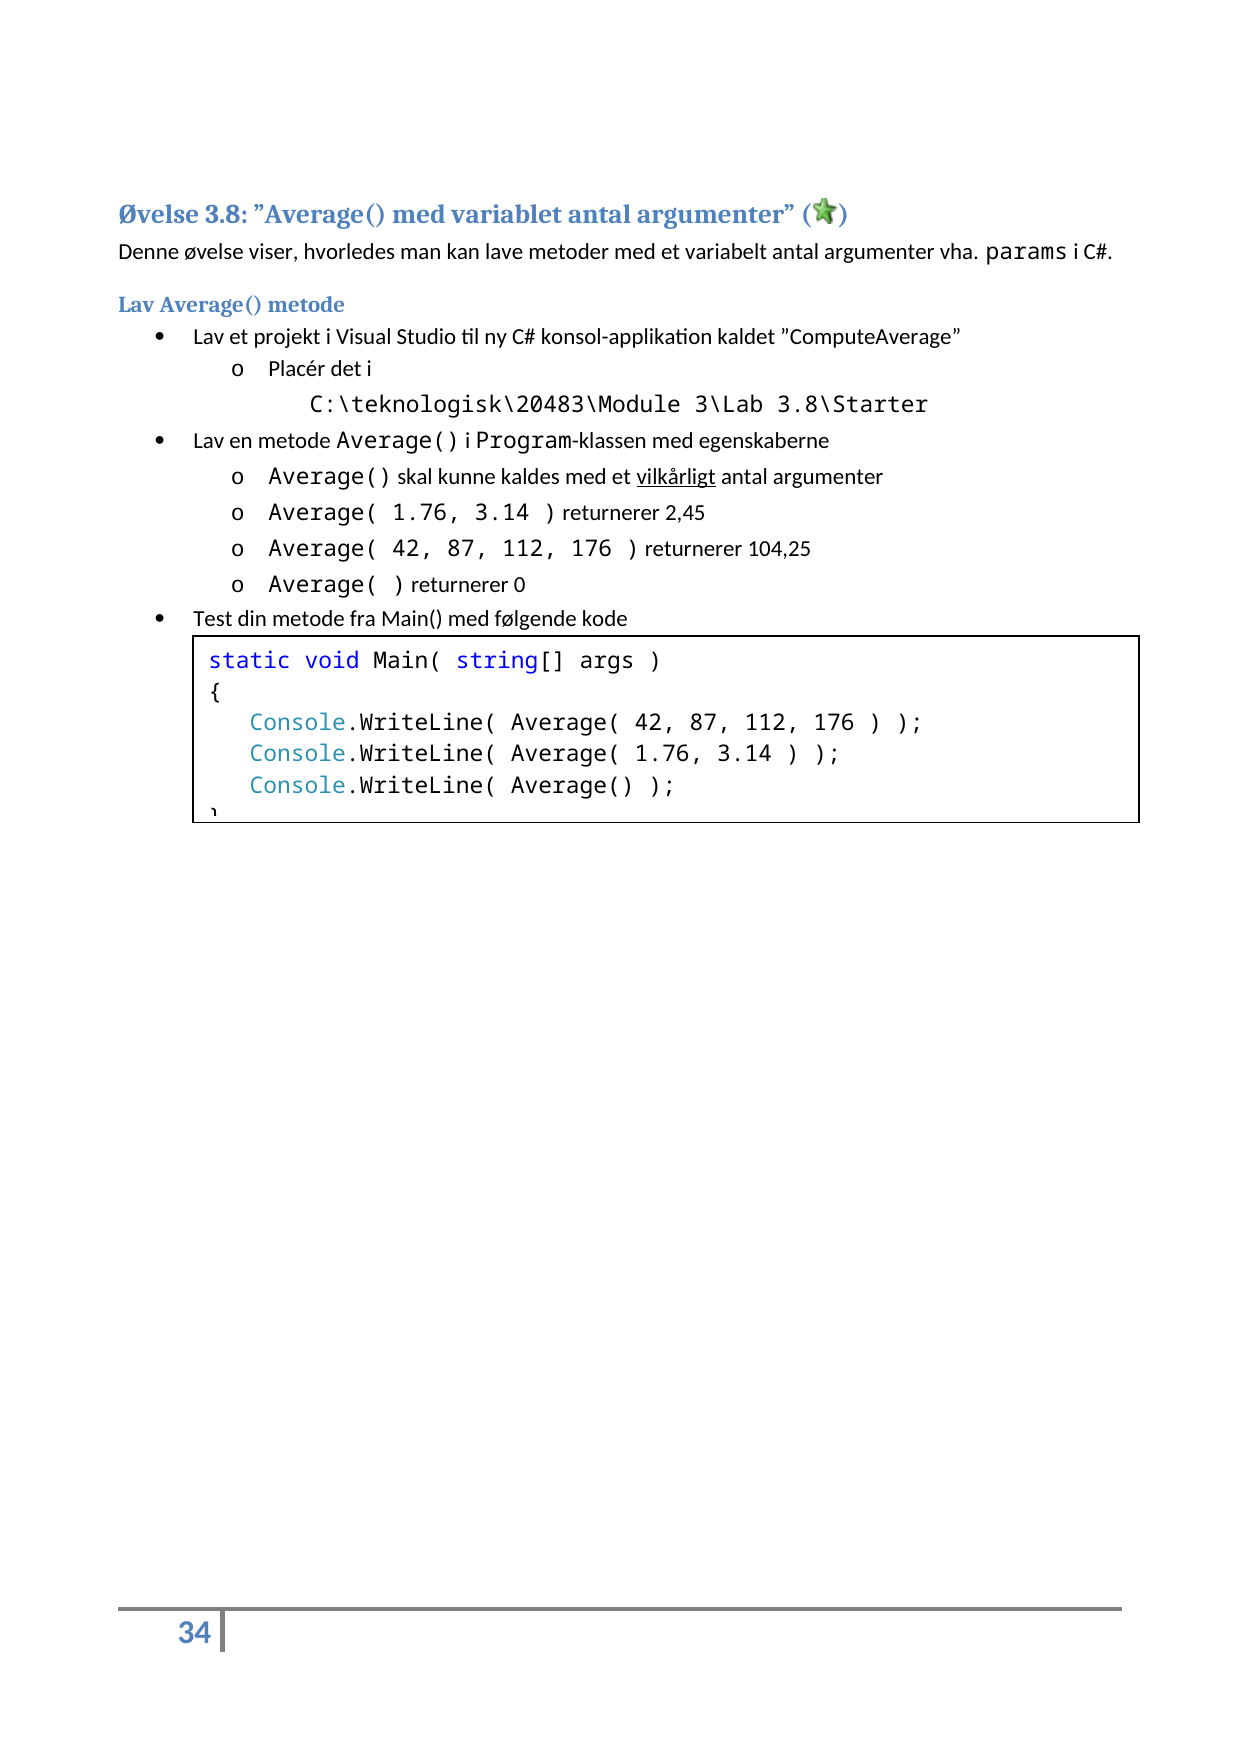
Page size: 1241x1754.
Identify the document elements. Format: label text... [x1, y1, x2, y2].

subtitle Øvelse 3.8: ”Average() med variablet antal argumenter” () [118, 198, 1122, 230]
list Lav en metode Average() i Program-klassen med egenskaberne [156, 424, 1122, 455]
list Average( 42, 87, 112, 176 ) returnerer 104,25 [231, 532, 1122, 563]
list Lav et projekt i Visual Studio til ny C# konsol-applikation kaldet ”ComputeAverage” [156, 322, 1122, 350]
list Average( ) returnerer 0 [231, 568, 1122, 599]
subtitle Lav Average() metode [118, 292, 1122, 318]
list Test din metode fra Main() med følgende kode [156, 604, 1122, 632]
text Denne øvelse viser, hvorledes man kan lave metoder med et variabelt antal argumenter vha. params i C#. [118, 235, 1122, 266]
list Average() skal kunne kaldes med et vilkårligt antal argumenter [231, 460, 1122, 491]
list Placér det i C:\teknologisk\20483\Module 3\Lab 3.8\Starter [231, 354, 1122, 419]
list Average( 1.76, 3.14 ) returnerer 2,45 [231, 496, 1122, 527]
picture [812, 198, 838, 224]
